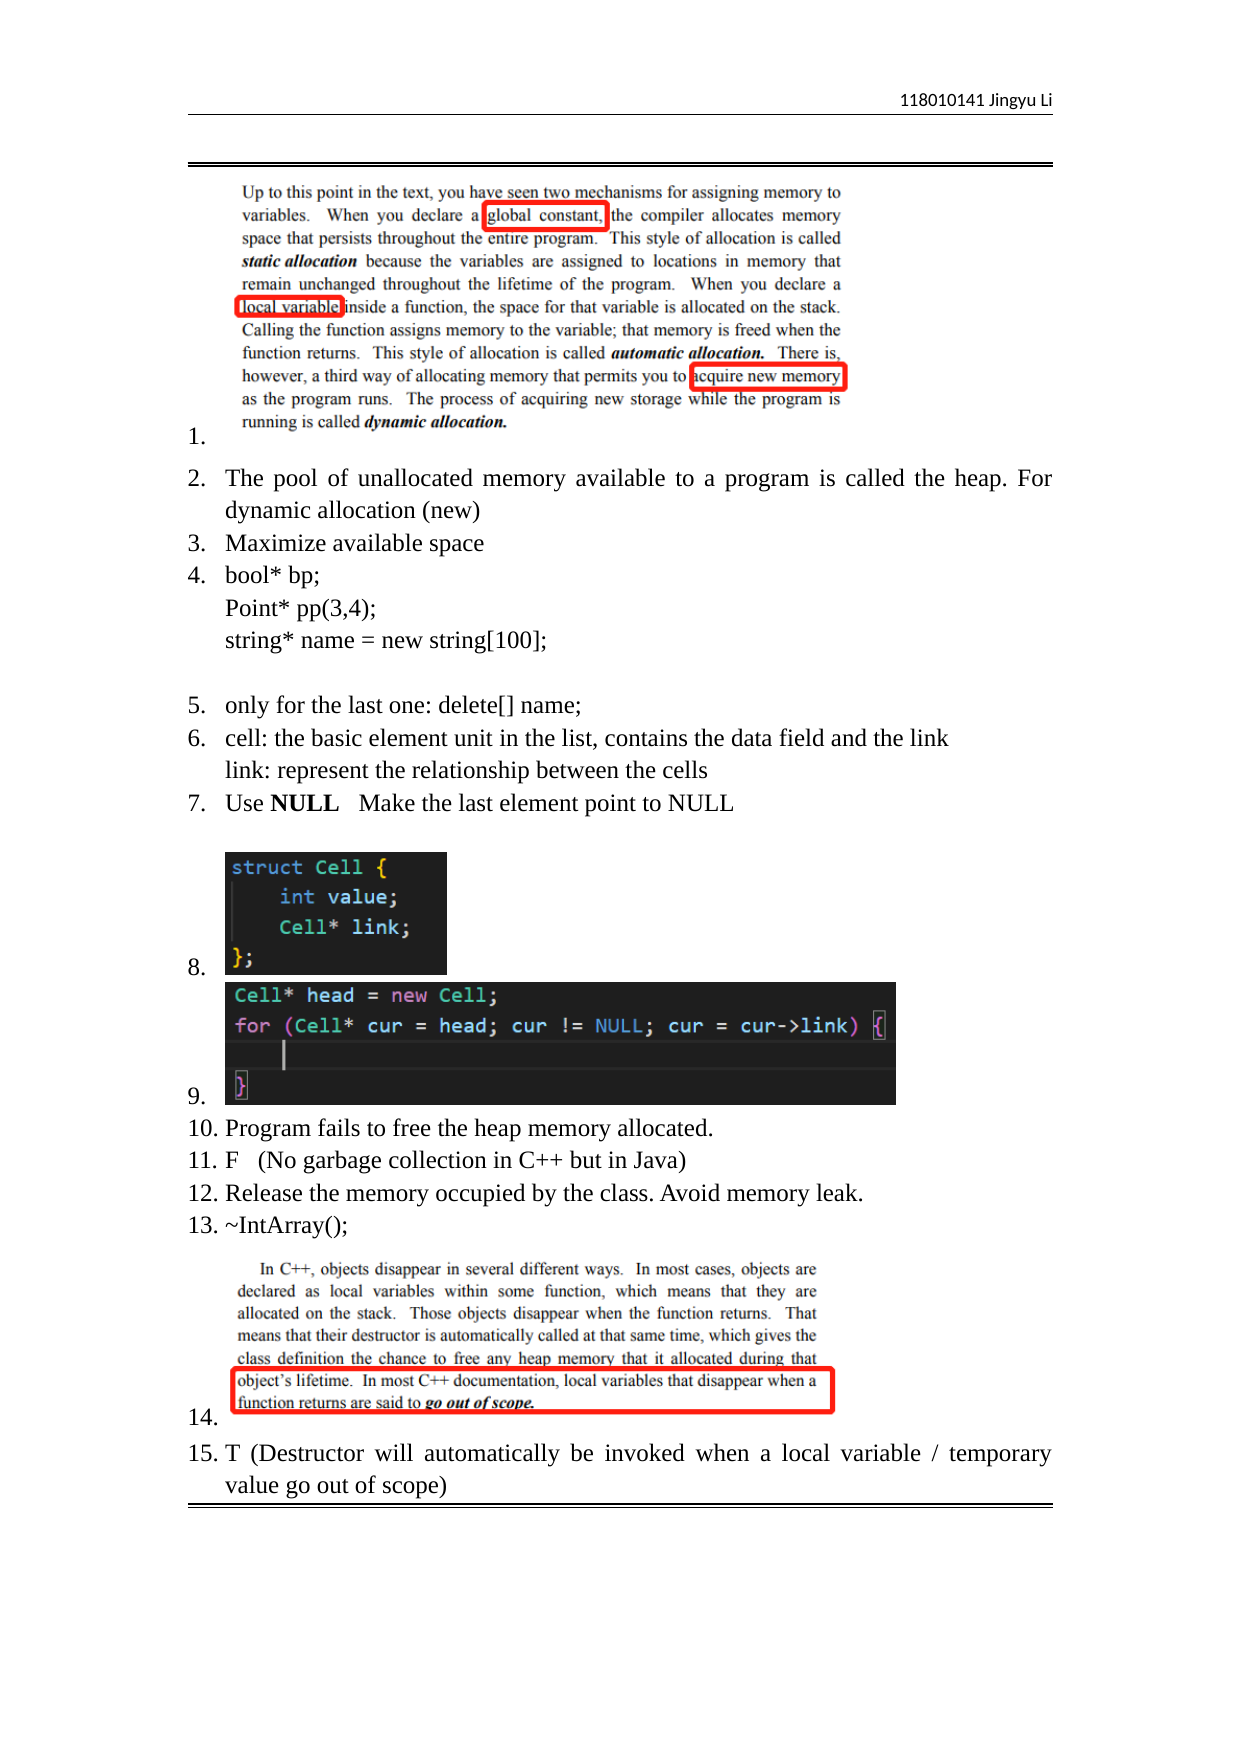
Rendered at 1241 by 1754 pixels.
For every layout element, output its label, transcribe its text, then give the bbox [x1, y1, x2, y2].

list Maximize available space [187, 526, 1053, 559]
text link: represent the relationship between the cells [187, 754, 1053, 786]
picture [225, 852, 447, 975]
list bool* bp; [187, 559, 1053, 591]
list ~IntArray(); [187, 1209, 1053, 1241]
list only for the last one: delete[] name; [187, 689, 1053, 721]
list Program fails to free the heap memory allocated. [187, 1111, 1053, 1144]
list Release the memory occupied by the class. Avoid memory leak. [187, 1176, 1053, 1209]
list cell: the basic element unit in the list, contains the data field and the link [187, 721, 1053, 754]
list The pool of unallocated memory available to a program is called the heap. For dynamic allocation (new) [187, 461, 1053, 526]
list Use NULL Make the last element point to NULL [187, 786, 1053, 819]
picture [225, 982, 896, 1105]
text Point* pp(3,4); [187, 591, 1053, 624]
picture [225, 180, 856, 444]
list F (No garbage collection in C++ but in Java) [187, 1144, 1053, 1176]
text string* name = new string[100]; [187, 624, 1053, 656]
picture [225, 1247, 855, 1426]
list T (Destructor will automatically be invoked when a local variable / temporary value go out of scope) [187, 1429, 1053, 1508]
